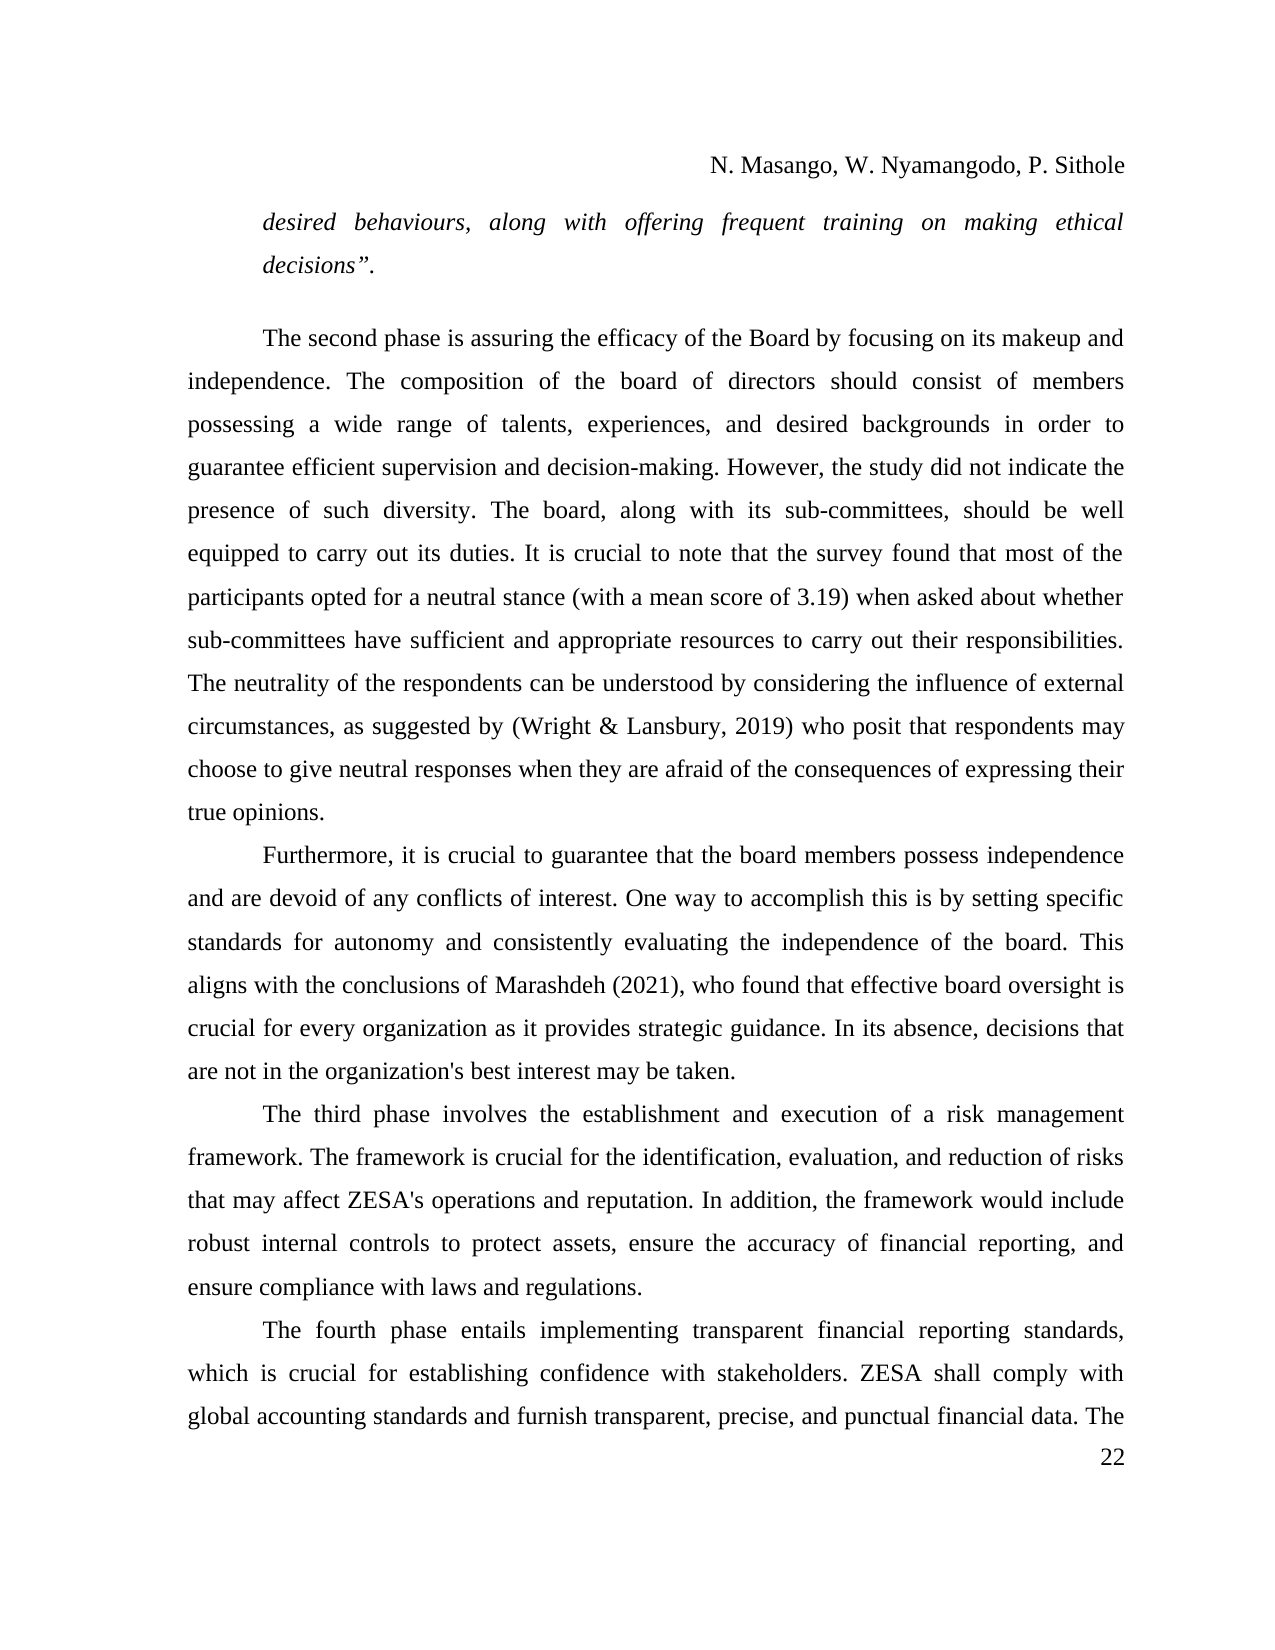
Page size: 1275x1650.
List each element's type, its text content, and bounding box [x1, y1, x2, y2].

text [187, 1315, 1125, 1430]
text The third phase involves the establishment and execution of a risk management framework. The framework is crucial for the identification, evaluation, and reduction of risks that may affect ZESA's operations and reputation. In addition, the framework would include robust internal controls to protect assets, ensure the accuracy of financial reporting, and ensure compliance with laws and regulations. [187, 1099, 1125, 1300]
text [262, 207, 1125, 279]
text The second phase is assuring the efficacy of the Board by focusing on its makeup and independence. The composition of the board of directors should consist of members possessing a wide range of talents, experiences, and desired backgrounds in order to guarantee efficient supervision and decision-making. However, the study did not indicate the presence of such diversity. The board, along with its sub-committees, should be well equipped to carry out its duties. It is crucial to note that the survey found that most of the participants opted for a neutral stance (with a mean score of 3.19) when asked about whether sub-committees have sufficient and appropriate resources to carry out their responsibilities. The neutrality of the respondents can be understood by considering the influence of external circumstances, as suggested by (Wright & Lansbury, 2019) who posit that respondents may choose to give neutral responses when they are afraid of the consequences of expressing their true opinions. [187, 323, 1125, 826]
text Furthermore, it is crucial to guarantee that the board members possess independence and are devoid of any conflicts of interest. One way to accomplish this is by setting specific standards for autonomy and consistently evaluating the independence of the board. This aligns with the conclusions of Marashdeh (2021), who found that effective board oversight is crucial for every organization as it provides strategic guidance. In its absence, decisions that are not in the organization's best interest may be taken. [187, 840, 1125, 1085]
